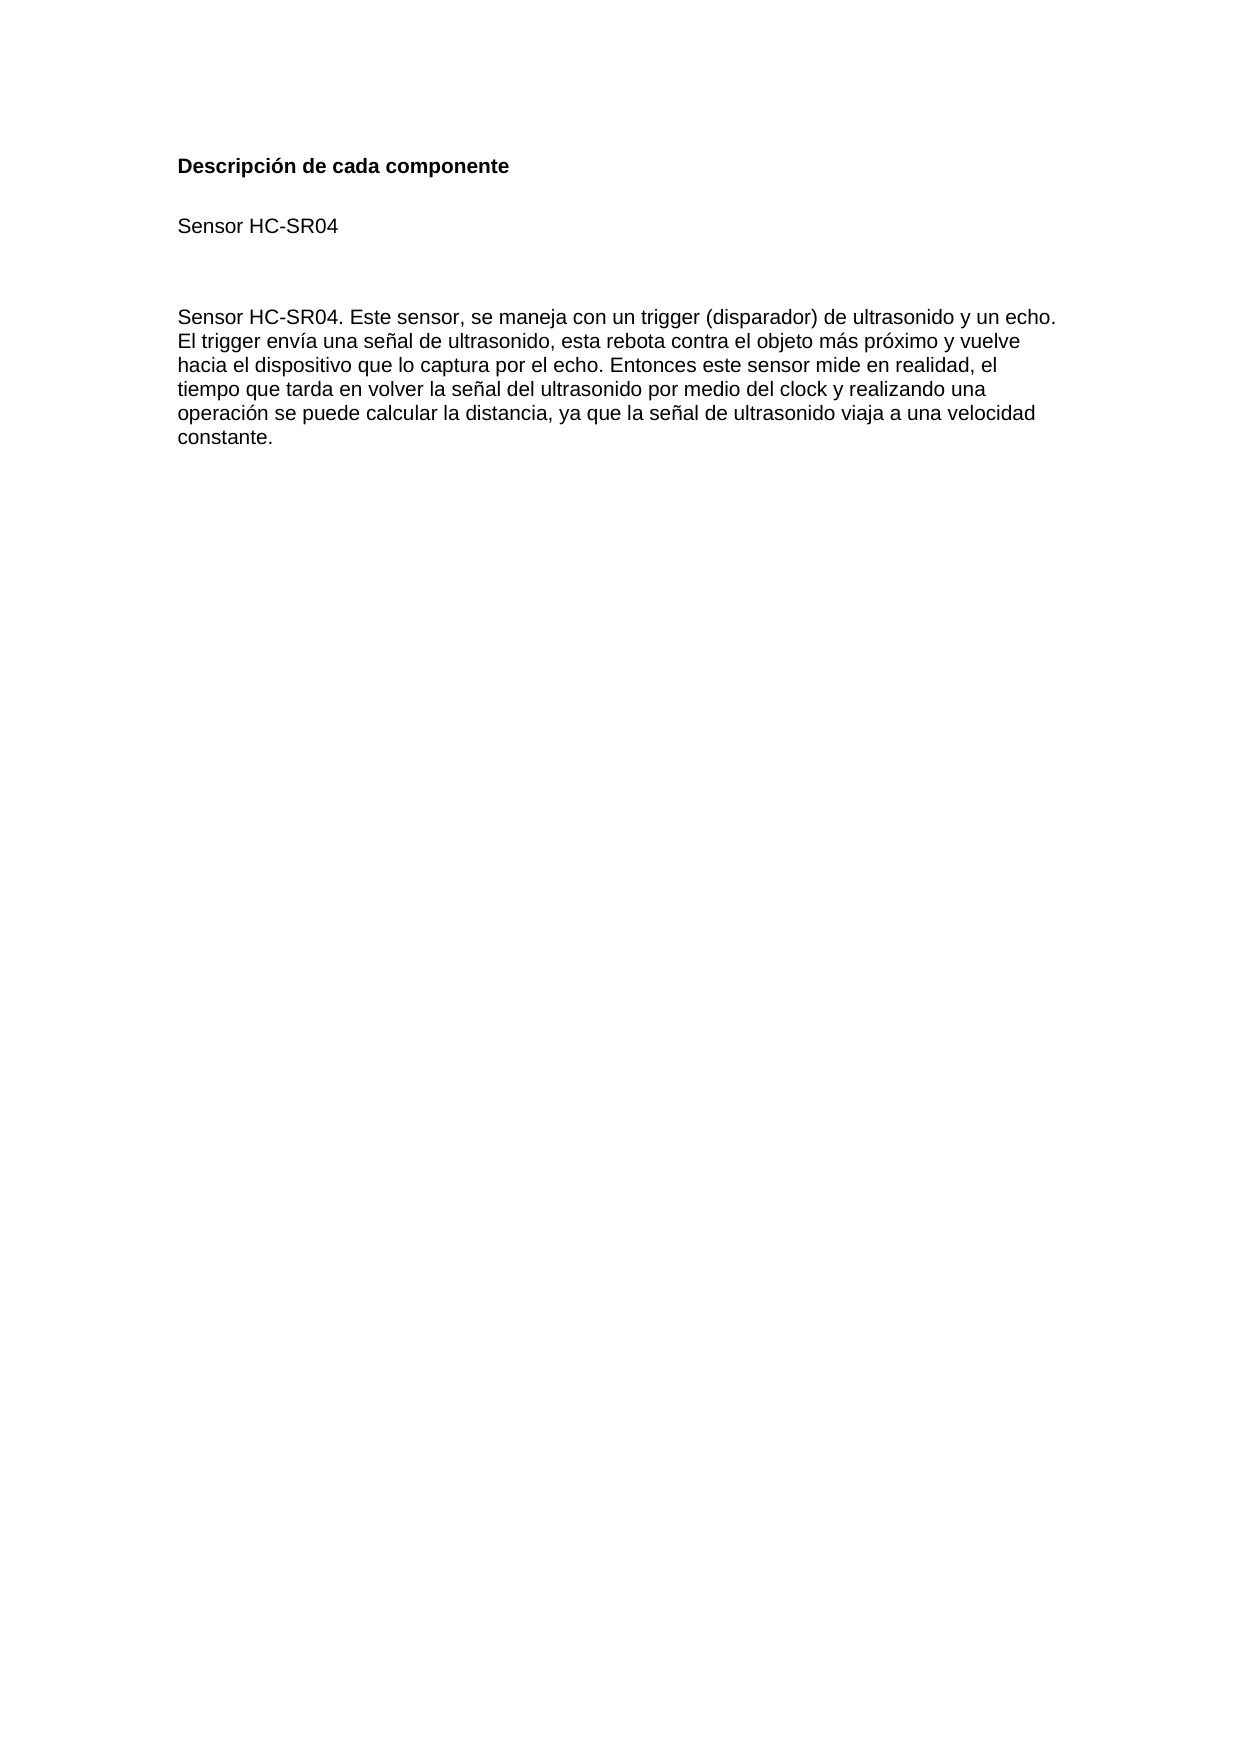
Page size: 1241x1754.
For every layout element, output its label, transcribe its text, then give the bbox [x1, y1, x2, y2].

text Sensor HC-SR04 [177, 214, 1063, 238]
text Sensor HC-SR04. Este sensor, se maneja con un trigger (disparador) de ultrasonido y un echo. El trigger envía una señal de ultrasonido, esta rebota contra el objeto más próximo y vuelve hacia el dispositivo que lo captura por el echo. Entonces este sensor mide en realidad, el tiempo que tarda en volver la señal del ultrasonido por medio del clock y realizando una operación se puede calcular la distancia, ya que la señal de ultrasonido viaja a una velocidad constante. [177, 305, 1063, 449]
text Descripción de cada componente [177, 154, 1063, 178]
